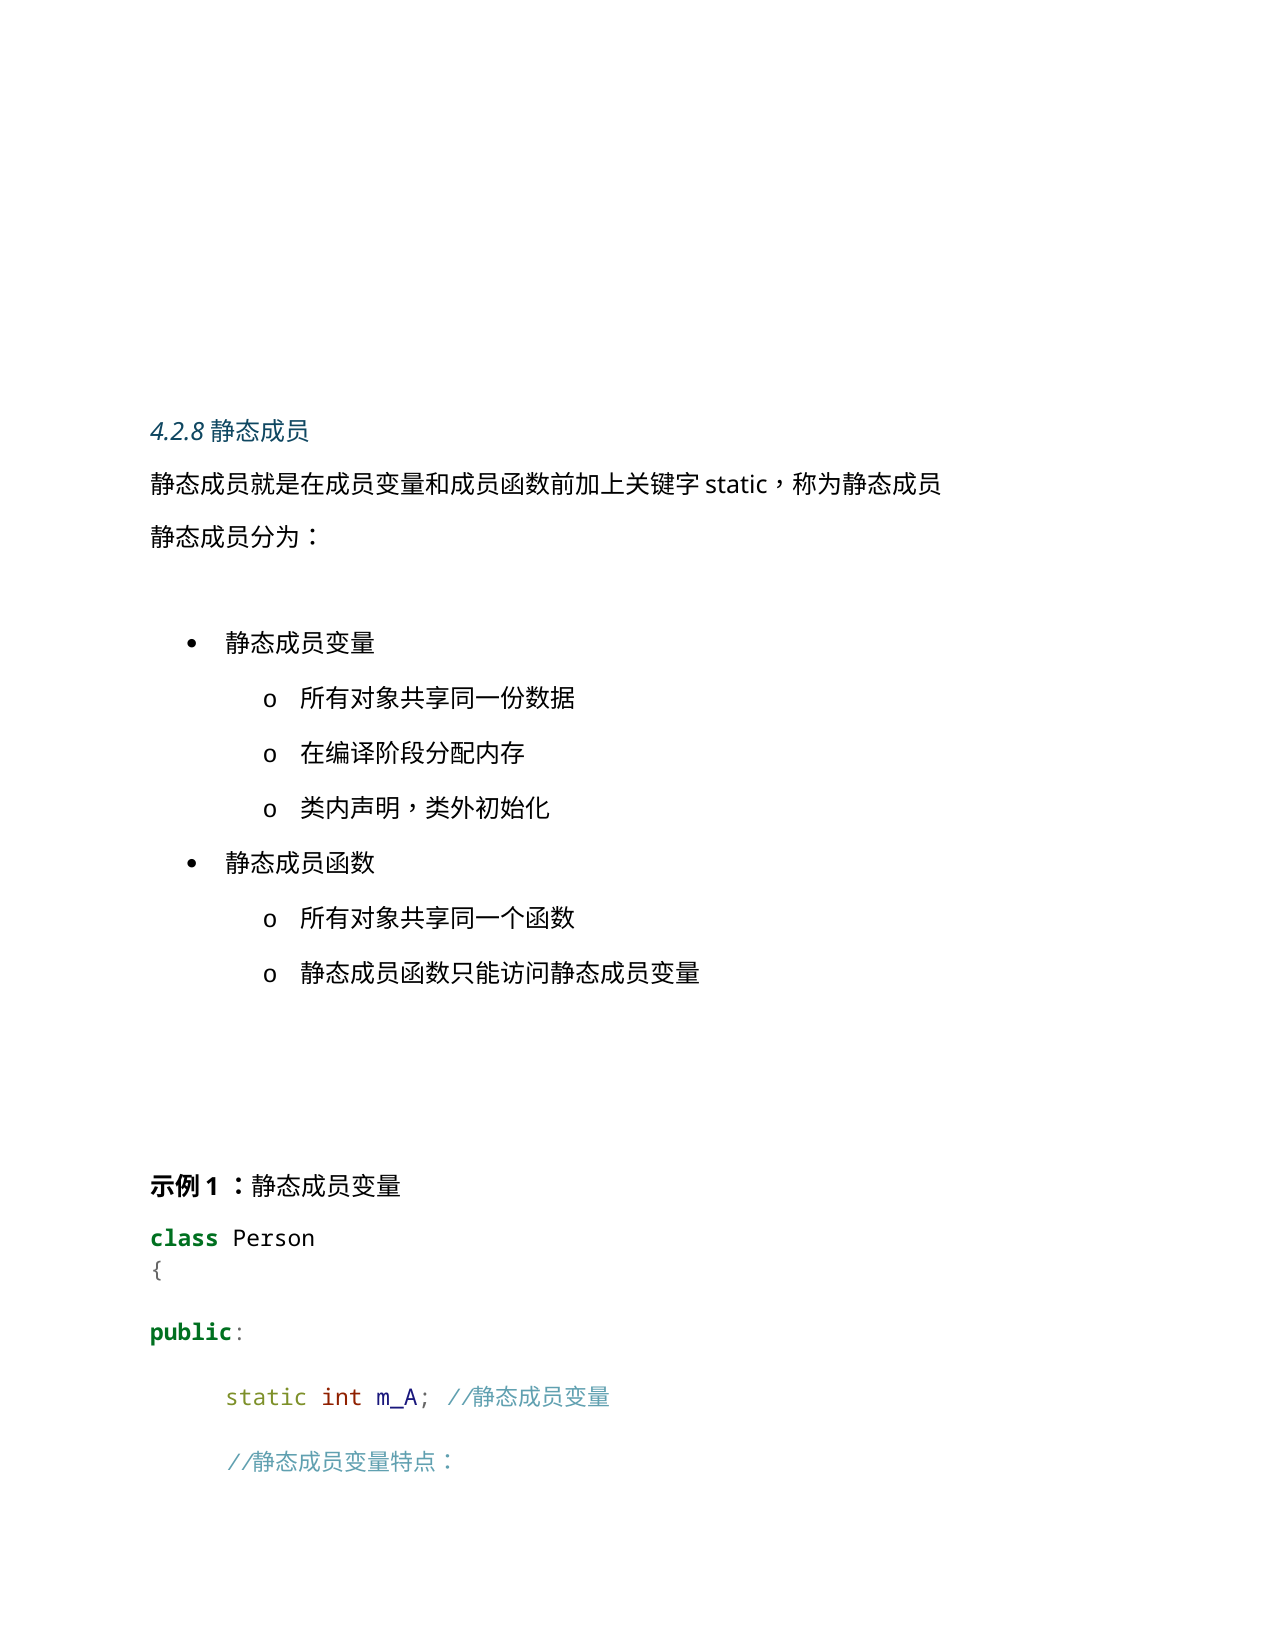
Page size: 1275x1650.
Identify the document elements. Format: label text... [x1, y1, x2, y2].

text 静态成员就是在成员变量和成员函数前加上关键字static，称为静态成员 [150, 467, 1125, 501]
list 静态成员函数 [187, 846, 1125, 879]
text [150, 1222, 1125, 1477]
list 在编译阶段分配内存 [262, 735, 1125, 769]
subtitle 4.2.8 静态成员 [150, 414, 1125, 448]
list 所有对象共享同一份数据 [262, 680, 1125, 714]
list 静态成员函数只能访问静态成员变量 [262, 956, 1125, 990]
list 所有对象共享同一个函数 [262, 900, 1125, 935]
text 示例1 ：静态成员变量 [150, 1169, 1125, 1203]
list 类内声明，类外初始化 [262, 790, 1125, 825]
list 静态成员变量 [187, 625, 1125, 659]
text 静态成员分为： [150, 520, 1125, 554]
